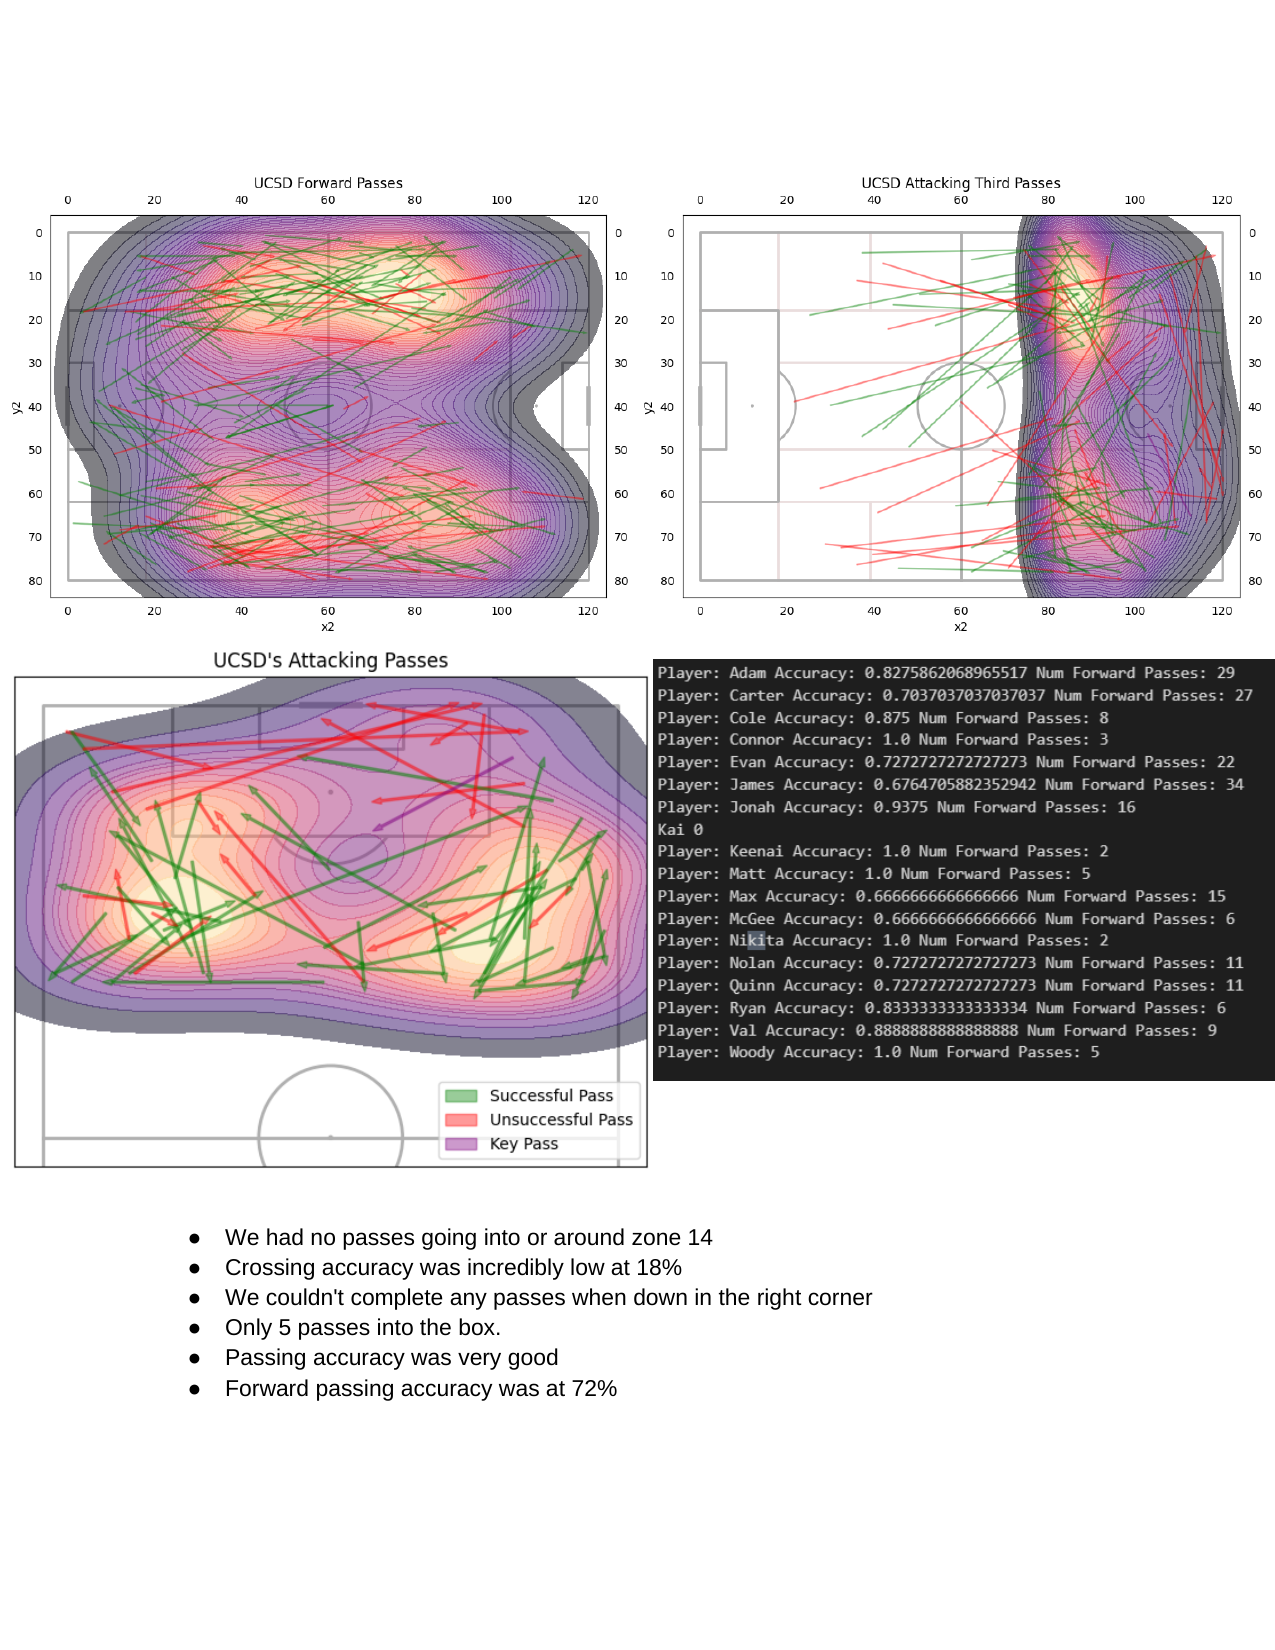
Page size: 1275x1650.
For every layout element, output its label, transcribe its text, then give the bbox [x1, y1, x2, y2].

list We couldn't complete any passes when down in the right corner [187, 1284, 1125, 1310]
picture [3, 168, 1275, 1178]
list Forward passing accuracy was at 72% [187, 1374, 1125, 1401]
list Passing accuracy was very good [187, 1344, 1125, 1371]
list Crossing accuracy was incredibly low at 18% [187, 1254, 1125, 1280]
list We had no passes going into or around zone 14 [187, 1223, 1125, 1250]
list Only 5 passes into the box. [187, 1314, 1125, 1340]
